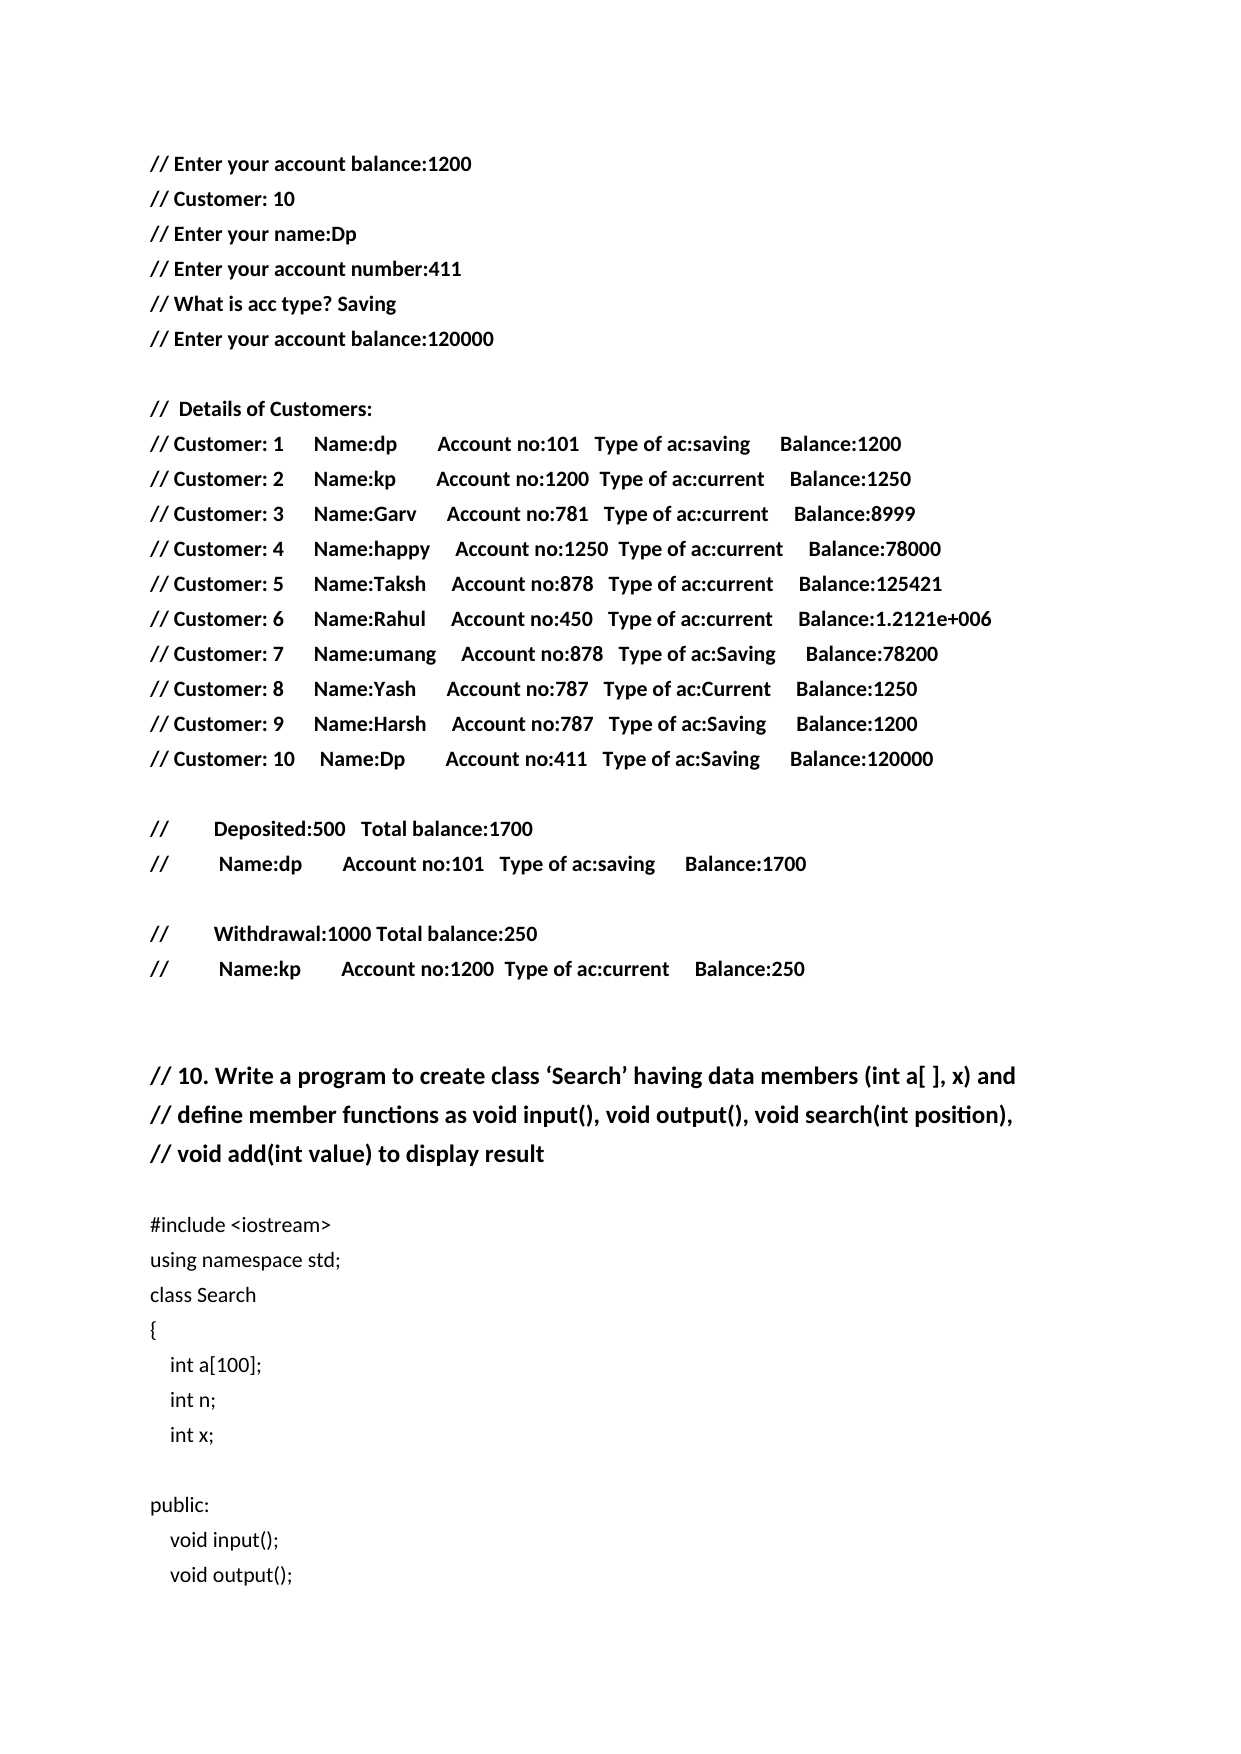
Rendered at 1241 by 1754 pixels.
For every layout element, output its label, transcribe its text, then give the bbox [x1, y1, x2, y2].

text // Enter your account balance:1200 [150, 150, 1090, 177]
text int a[100]; [150, 1352, 1090, 1378]
text // What is acc type? Saving [150, 290, 1090, 317]
text // Customer: 8 Name:Yash Account no:787 Type of ac:Current Balance:1250 [150, 675, 1090, 702]
text void output(); [150, 1562, 1090, 1588]
text // 10. Write a program to create class ‘Search’ having data members (int a[ ], x) and [150, 1060, 1090, 1091]
text // Customer: 2 Name:kp Account no:1200 Type of ac:current Balance:1250 [150, 465, 1090, 492]
text // Withdrawal:1000 Total balance:250 [150, 920, 1090, 947]
text int x; [150, 1422, 1090, 1448]
text class Search [150, 1282, 1090, 1308]
text // define member functions as void input(), void output(), void search(int position), [150, 1099, 1090, 1129]
text // Customer: 1 Name:dp Account no:101 Type of ac:saving Balance:1200 [150, 430, 1090, 457]
text // Enter your account number:411 [150, 255, 1090, 282]
text // Enter your name:Dp [150, 220, 1090, 247]
text // Customer: 4 Name:happy Account no:1250 Type of ac:current Balance:78000 [150, 535, 1090, 562]
text // Deposited:500 Total balance:1700 [150, 815, 1090, 842]
text using namespace std; [150, 1247, 1090, 1273]
text // Customer: 10 Name:Dp Account no:411 Type of ac:Saving Balance:120000 [150, 745, 1090, 772]
text #include <iostream> [150, 1212, 1090, 1238]
text // Customer: 3 Name:Garv Account no:781 Type of ac:current Balance:8999 [150, 500, 1090, 527]
text // Customer: 9 Name:Harsh Account no:787 Type of ac:Saving Balance:1200 [150, 710, 1090, 737]
text int n; [150, 1387, 1090, 1413]
text // Details of Customers: [150, 395, 1090, 422]
text // Customer: 5 Name:Taksh Account no:878 Type of ac:current Balance:125421 [150, 570, 1090, 597]
text // Customer: 10 [150, 185, 1090, 212]
text void input(); [150, 1527, 1090, 1553]
text // Enter your account balance:120000 [150, 325, 1090, 352]
text // Name:dp Account no:101 Type of ac:saving Balance:1700 [150, 850, 1090, 877]
text // Name:kp Account no:1200 Type of ac:current Balance:250 [150, 955, 1090, 982]
text // Customer: 6 Name:Rahul Account no:450 Type of ac:current Balance:1.2121e+006 [150, 605, 1090, 632]
text public: [150, 1492, 1090, 1518]
text // void add(int value) to display result [150, 1138, 1090, 1168]
text { [150, 1317, 1090, 1343]
text // Customer: 7 Name:umang Account no:878 Type of ac:Saving Balance:78200 [150, 640, 1090, 667]
